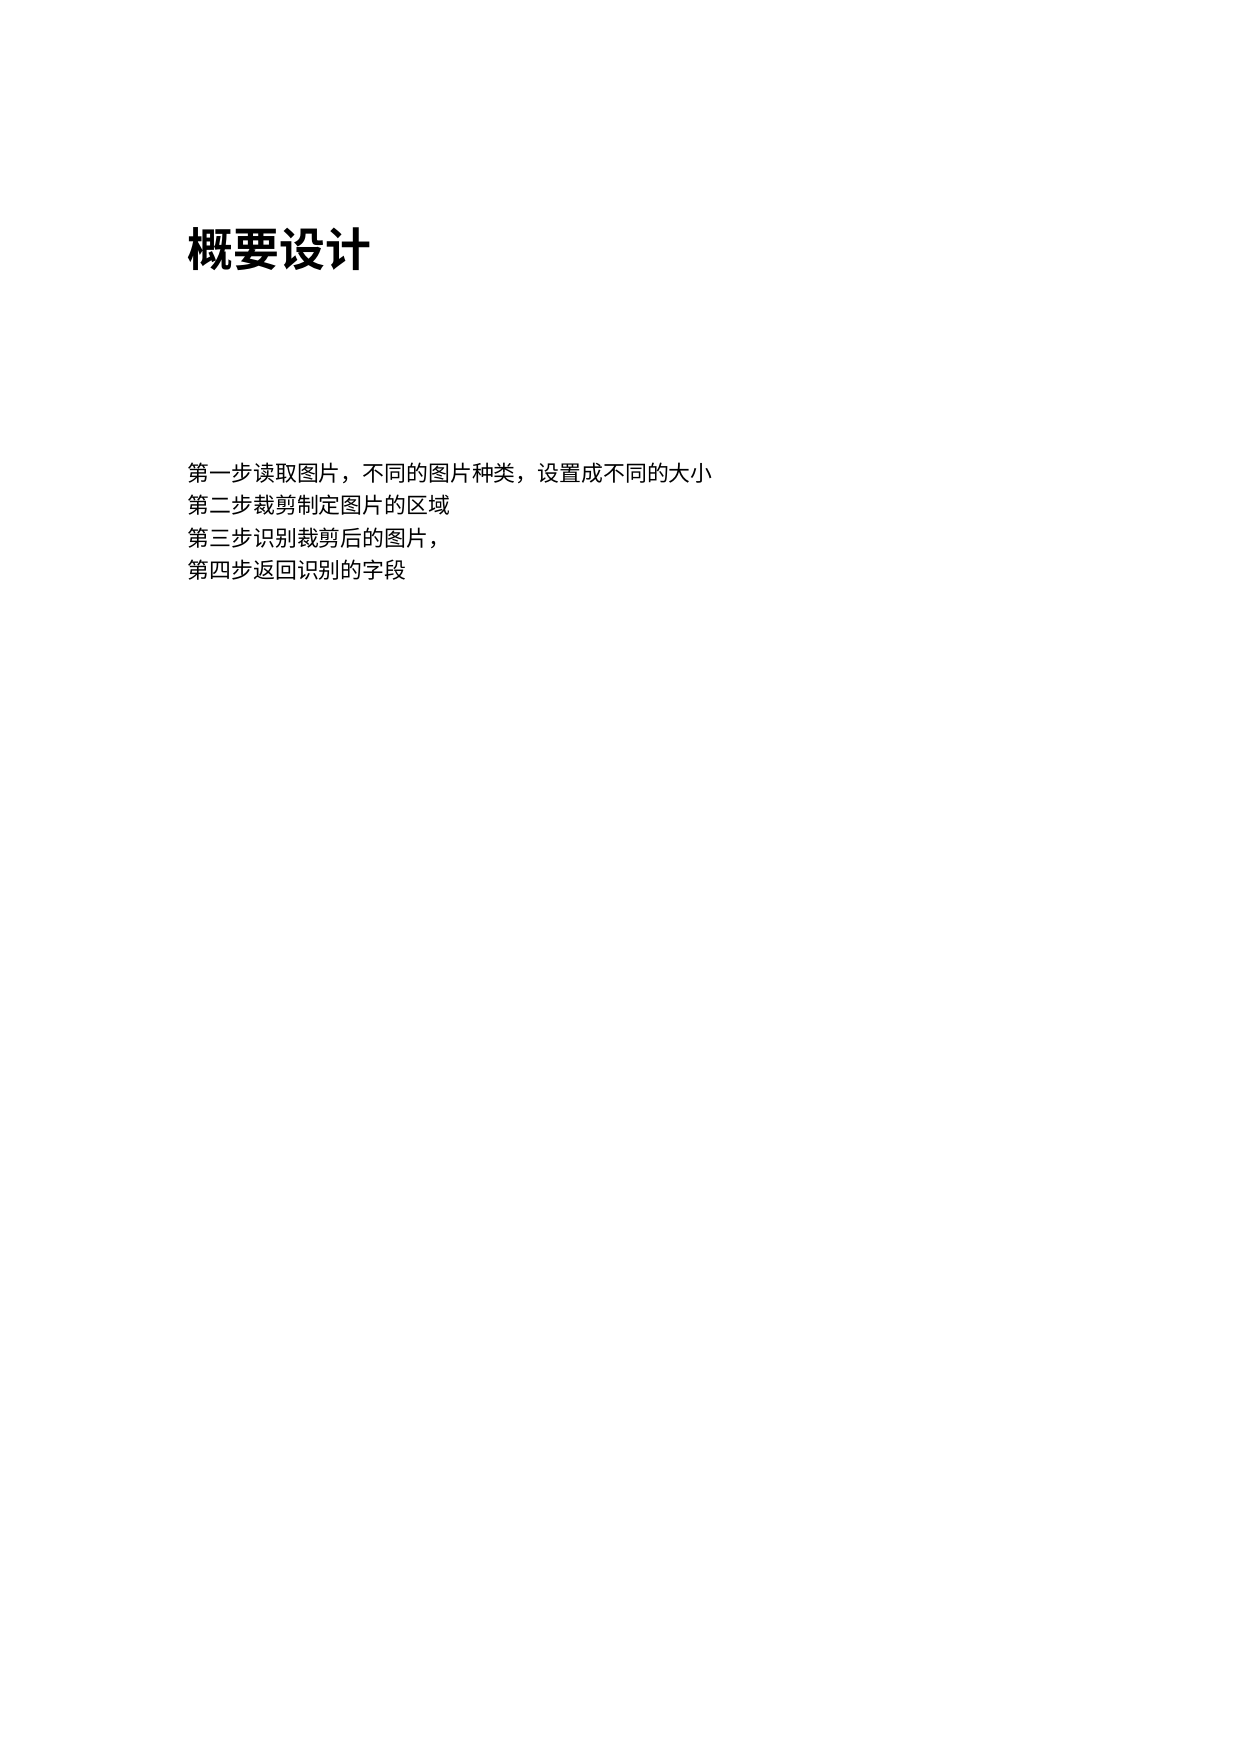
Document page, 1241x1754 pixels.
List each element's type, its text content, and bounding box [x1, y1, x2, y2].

subtitle 概要设计 [187, 197, 1053, 295]
text 第三步识别裁剪后的图片， [187, 520, 1053, 553]
text 第一步读取图片，不同的图片种类，设置成不同的大小 [187, 455, 1053, 488]
text 第四步返回识别的字段 [187, 553, 1053, 585]
text 第二步裁剪制定图片的区域 [187, 488, 1053, 520]
